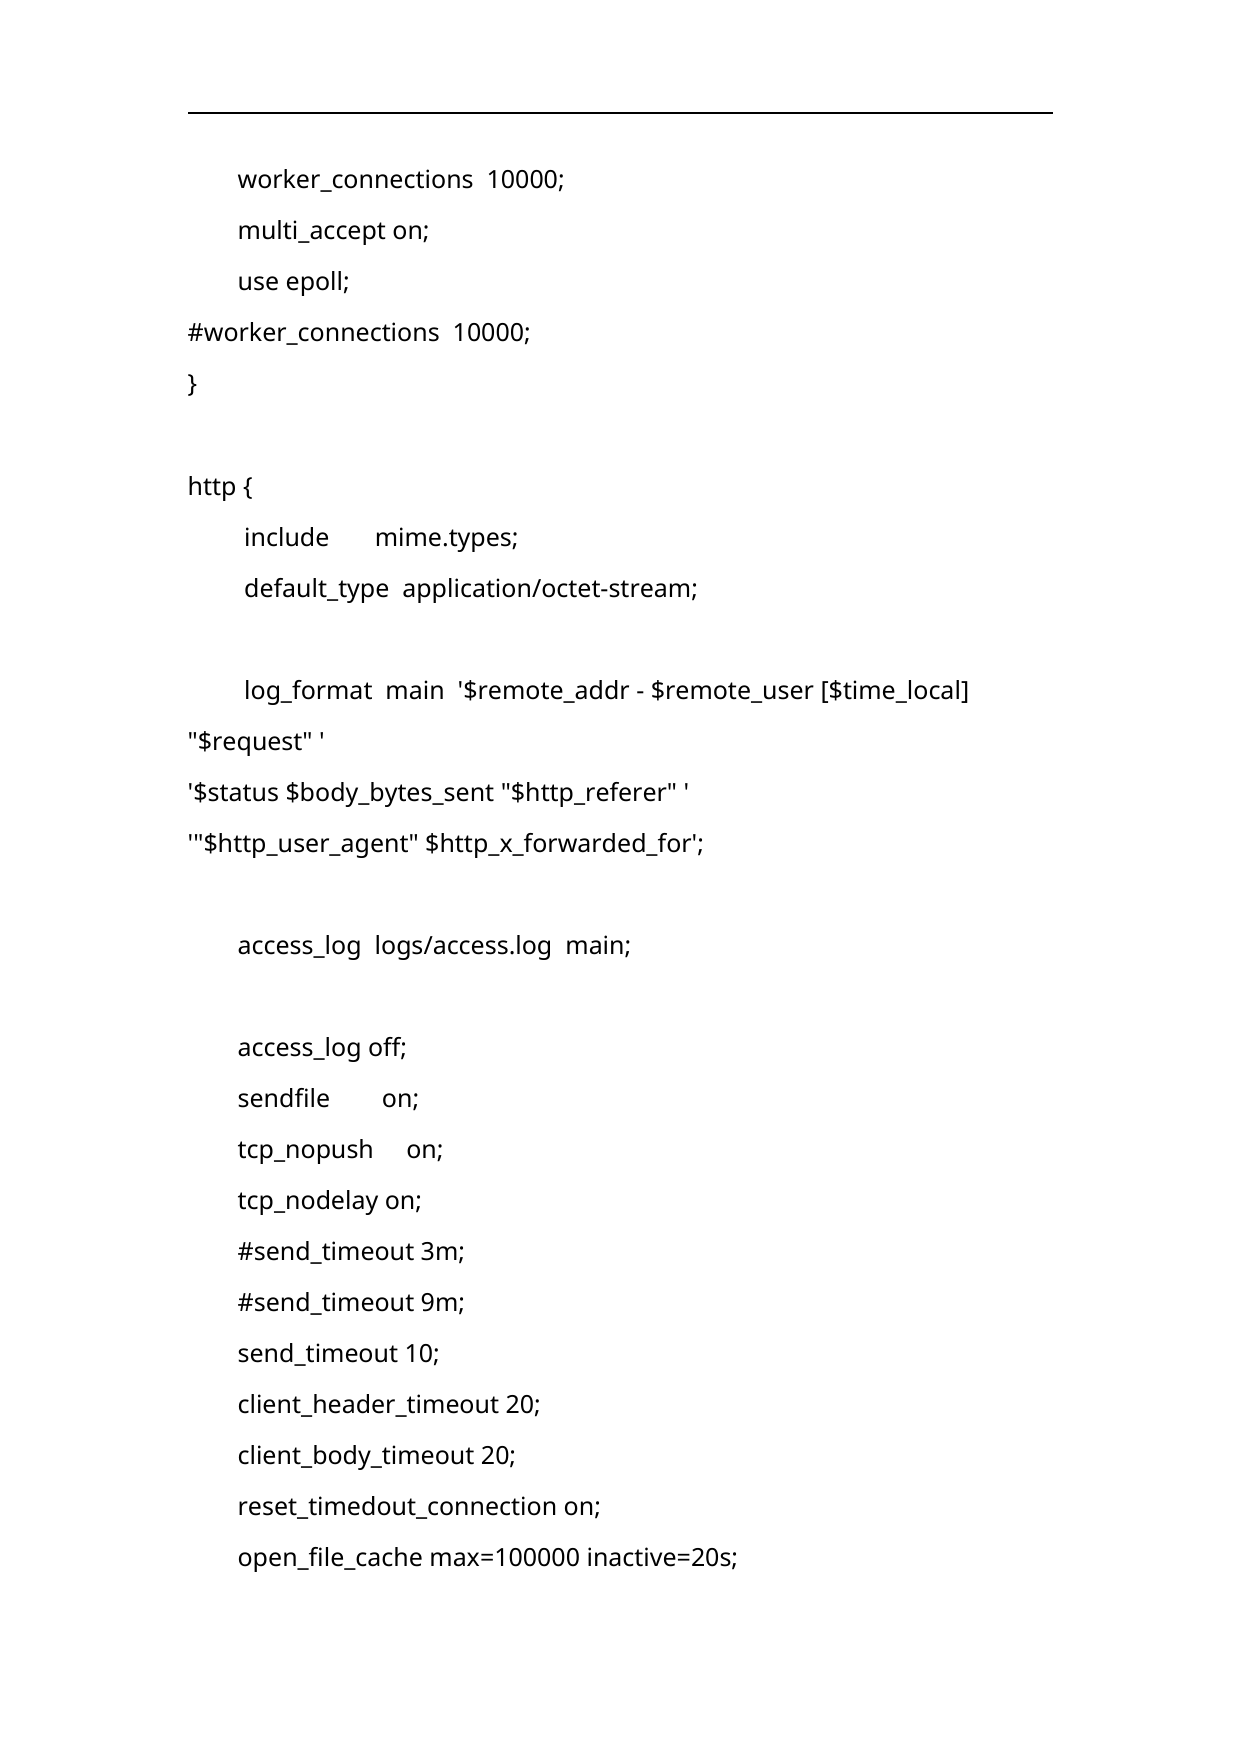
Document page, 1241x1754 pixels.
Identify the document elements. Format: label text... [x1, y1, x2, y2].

text http { [187, 468, 1053, 502]
text access_log off; [187, 1030, 1053, 1064]
text access_log logs/access.log main; [187, 928, 1053, 962]
text multi_accept on; [187, 213, 1053, 247]
text tcp_nodelay on; [187, 1183, 1053, 1217]
text open_file_cache max=100000 inactive=20s; [187, 1540, 1053, 1574]
text default_type application/octet-stream; [187, 570, 1053, 604]
text use epoll; [187, 264, 1053, 298]
text #worker_connections 10000; [187, 315, 1053, 349]
text #send_timeout 3m; [187, 1234, 1053, 1268]
text client_body_timeout 20; [187, 1438, 1053, 1472]
text tcp_nopush on; [187, 1132, 1053, 1166]
text reset_timedout_connection on; [187, 1489, 1053, 1523]
text #send_timeout 9m; [187, 1285, 1053, 1319]
text log_format main '$remote_addr - $remote_user [$time_local] "$request" ' [187, 672, 1053, 757]
text include mime.types; [187, 519, 1053, 553]
text worker_connections 10000; [187, 162, 1053, 196]
text '$status $body_bytes_sent "$http_referer" ' [187, 774, 1053, 808]
text send_timeout 10; [187, 1336, 1053, 1370]
text } [187, 366, 1053, 400]
text client_header_timeout 20; [187, 1387, 1053, 1421]
text '"$http_user_agent" $http_x_forwarded_for'; [187, 826, 1053, 859]
text sendfile on; [187, 1081, 1053, 1115]
